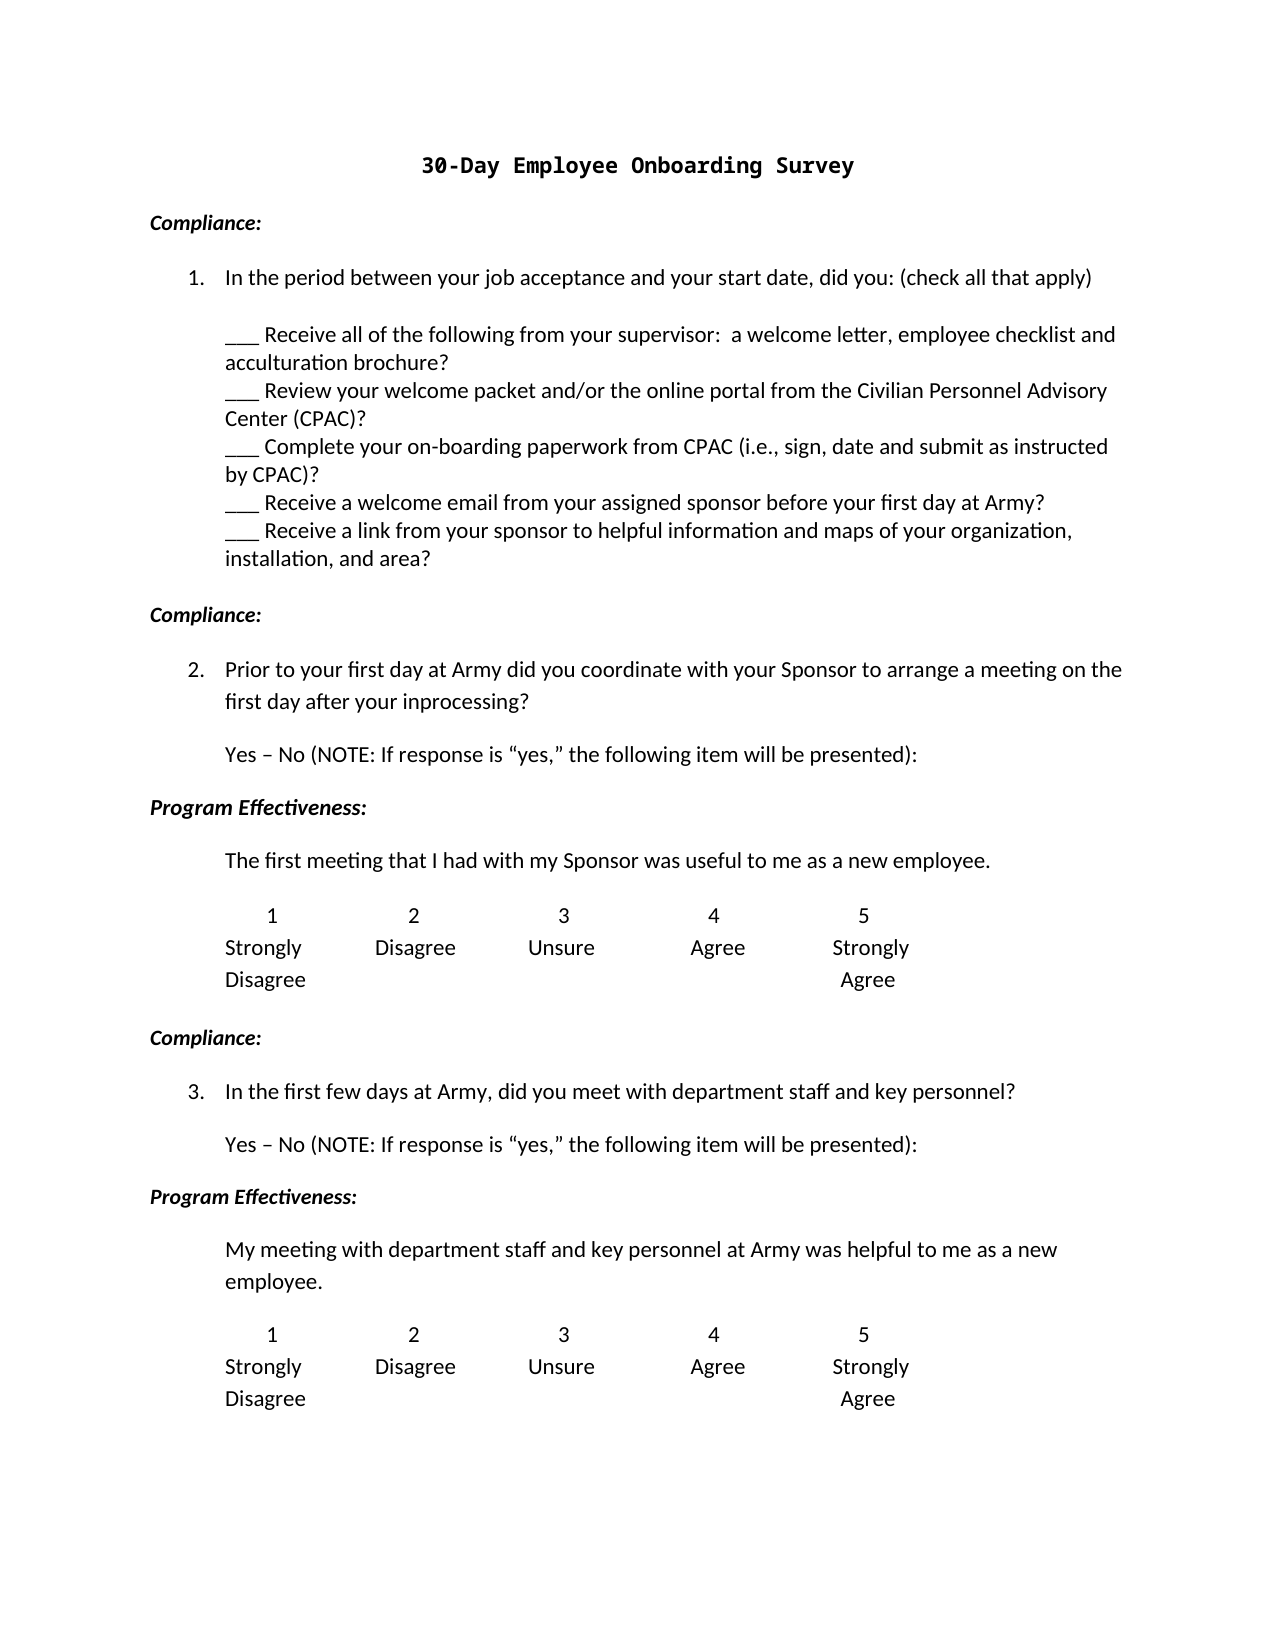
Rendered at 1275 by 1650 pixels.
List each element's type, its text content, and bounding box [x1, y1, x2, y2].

text Strongly Disagree Unsure Agree Strongly [225, 1352, 1125, 1380]
list Yes – No (NOTE: If response is “yes,” the following item will be presented): [225, 740, 1125, 768]
list In the first few days at Army, did you meet with department staff and key personnel? [187, 1077, 1125, 1105]
list Prior to your first day at Army did you coordinate with your Sponsor to arrange a meeting on the first day after your inprocessing? [187, 655, 1125, 715]
list ___ Receive a link from your sponsor to helpful information and maps of your organization, installation, and area? [187, 516, 1125, 572]
text Compliance: [150, 1024, 1125, 1051]
list In the period between your job acceptance and your start date, did you: (check all that apply) [187, 263, 1125, 291]
text Compliance: [150, 209, 1125, 236]
text Program Effectiveness: [150, 793, 1125, 821]
text My meeting with department staff and key personnel at Army was helpful to me as a new employee. [225, 1235, 1125, 1295]
text 30-Day Employee Onboarding Survey [150, 150, 1125, 180]
text 1 2 3 4 5 [225, 901, 1125, 929]
text Strongly Disagree Unsure Agree Strongly [225, 933, 1125, 961]
text 1 2 3 4 5 [225, 1320, 1125, 1348]
list ___ Receive all of the following from your supervisor: a welcome letter, employee checklist and acculturation brochure? [225, 320, 1125, 376]
list ___ Complete your on-boarding paperwork from CPAC (i.e., sign, date and submit as instructed by CPAC)? [187, 432, 1125, 488]
list Yes – No (NOTE: If response is “yes,” the following item will be presented): [225, 1130, 1125, 1158]
list ___ Review your welcome packet and/or the online portal from the Civilian Personnel Advisory Center (CPAC)? [225, 376, 1125, 432]
text The first meeting that I had with my Sponsor was useful to me as a new employee. [150, 846, 1125, 874]
text Disagree Agree [225, 1384, 1125, 1412]
text Program Effectiveness: [150, 1183, 1125, 1210]
text Disagree Agree [225, 965, 1125, 993]
text Compliance: [150, 601, 1125, 628]
list ___ Receive a welcome email from your assigned sponsor before your first day at Army? [187, 488, 1125, 516]
